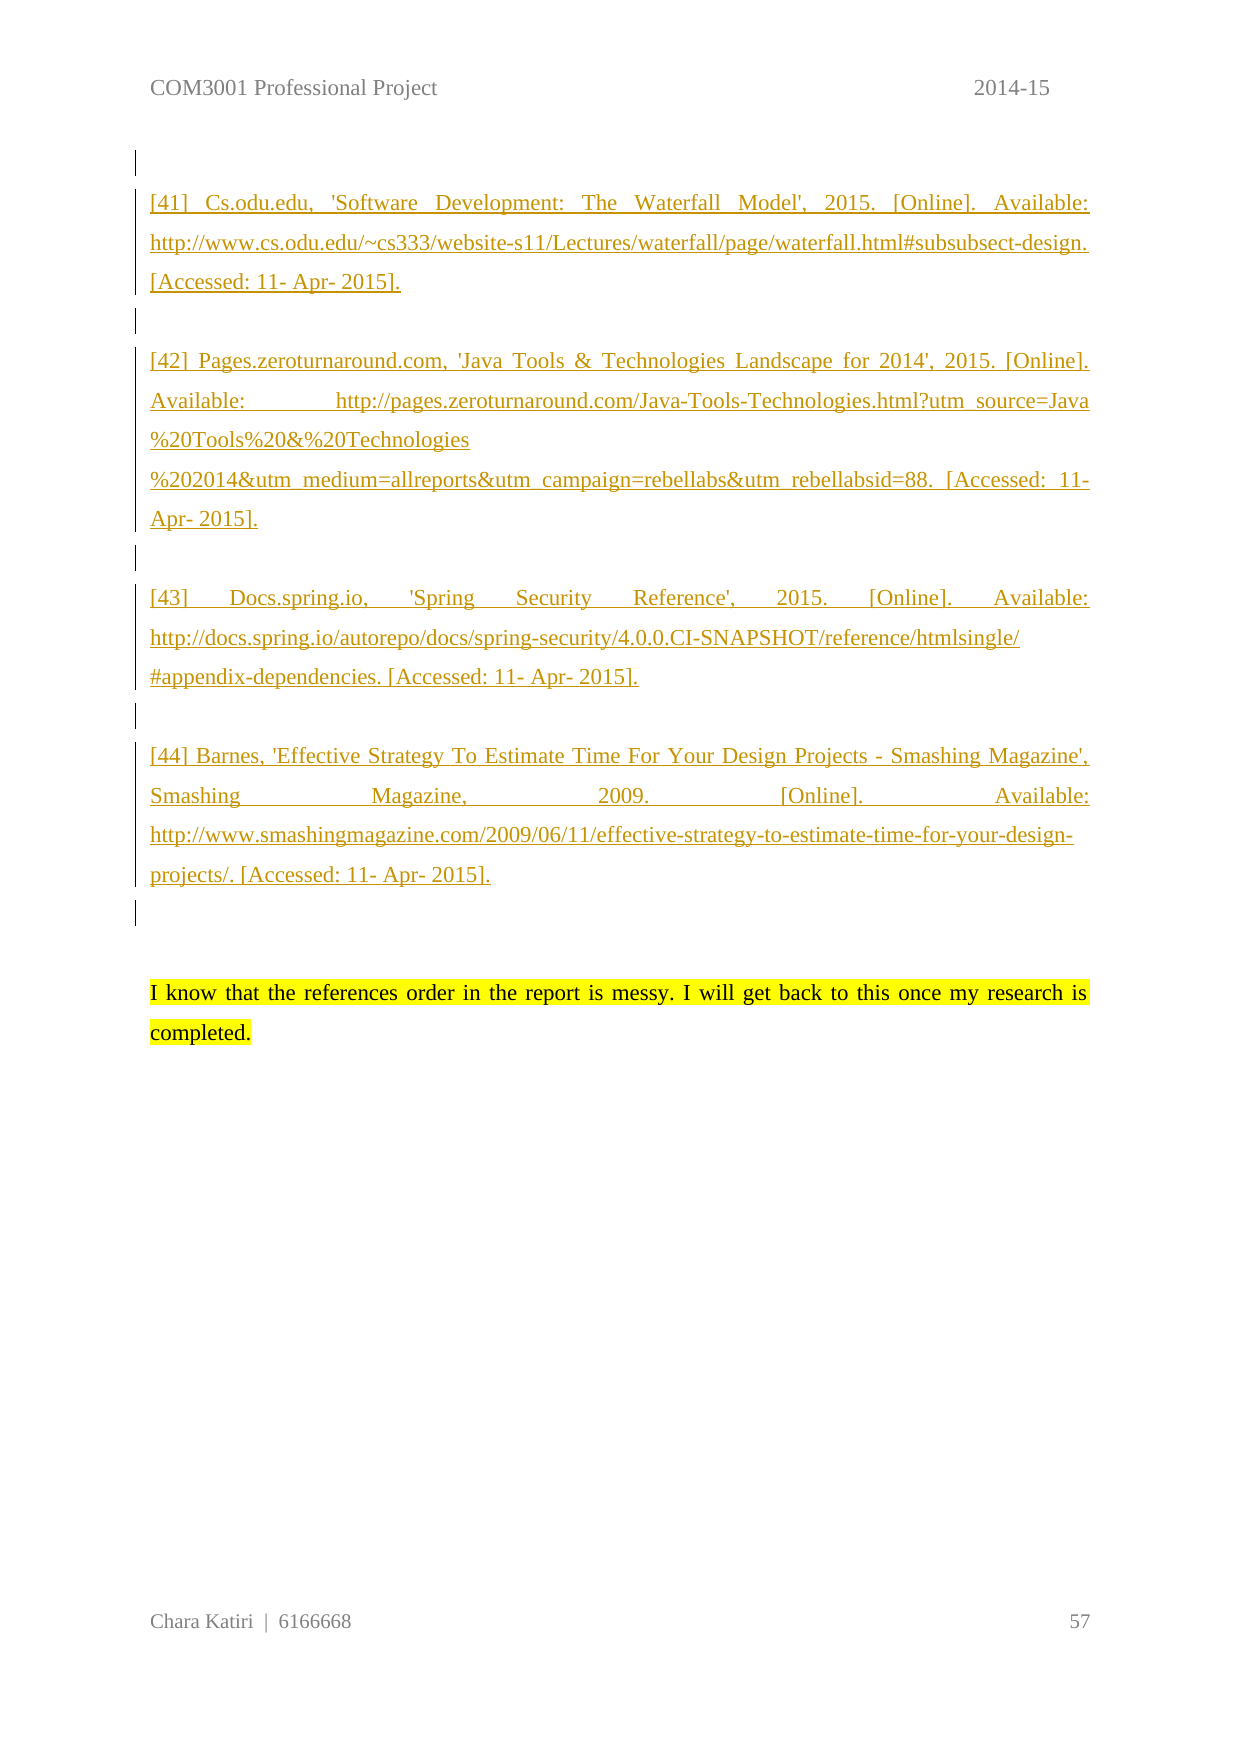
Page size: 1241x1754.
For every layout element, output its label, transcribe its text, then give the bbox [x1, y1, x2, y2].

text I know that the references order in the report is messy. I will get back to this once my research is completed. [150, 1005, 1090, 1045]
